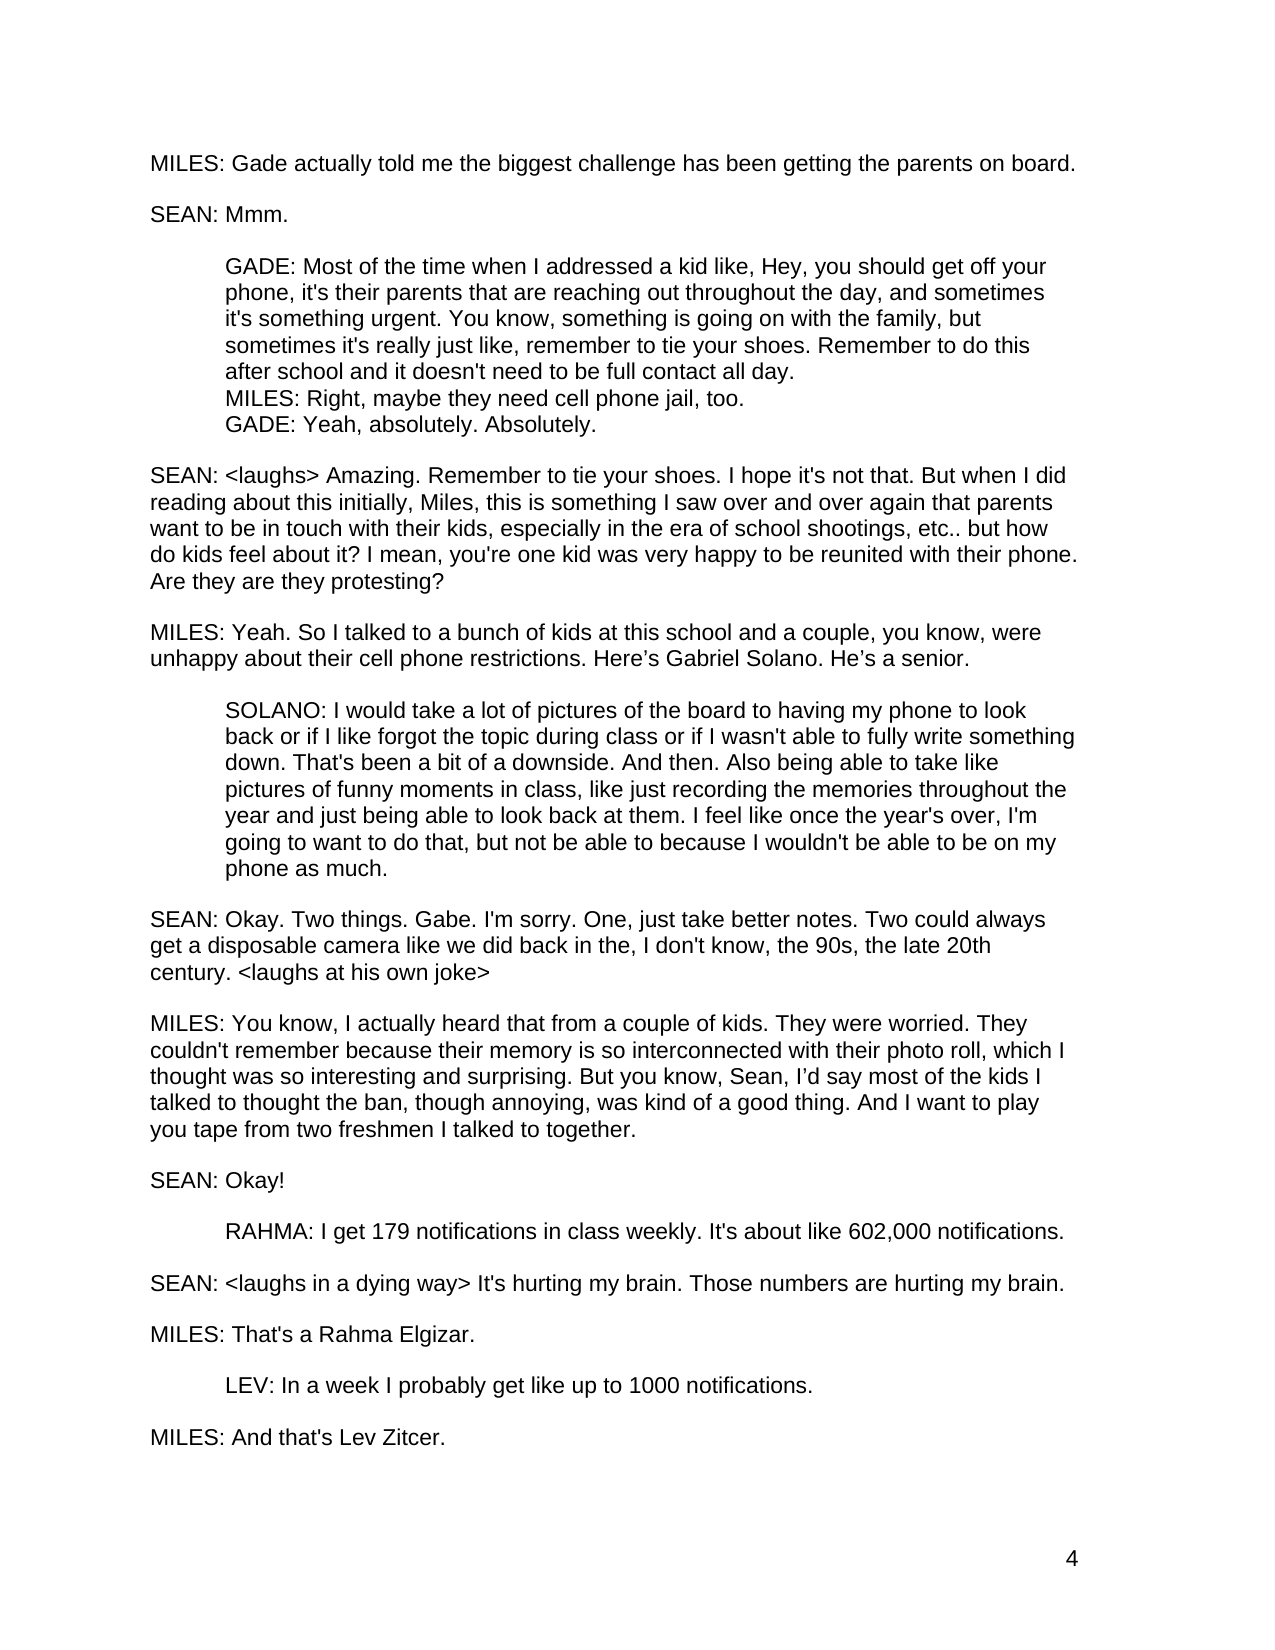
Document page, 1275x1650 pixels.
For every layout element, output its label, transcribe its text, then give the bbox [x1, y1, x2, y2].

text GADE: Most of the time when I addressed a kid like, Hey, you should get off your phone, it's their parents that are reaching out throughout the day, and sometimes it's something urgent. You know, something is going on with the family, but sometimes it's really just like, remember to tie your shoes. Remember to do this after school and it doesn't need to be full contact all day. MILES: Right, maybe they need cell phone jail, too. GADE: Yeah, absolutely. Absolutely. [225, 253, 1078, 437]
text MILES: You know, I actually heard that from a couple of kids. They were worried. They couldn't remember because their memory is so interconnected with their photo roll, which I thought was so interesting and surprising. But you know, Sean, I’d say most of the kids I talked to thought the ban, though annoying, was kind of a good thing. And I want to play you tape from two freshmen I talked to together. [150, 1010, 1078, 1142]
text MILES: And that's Lev Zitcer. [150, 1424, 1078, 1450]
text SEAN: <laughs> Amazing. Remember to tie your shoes. I hope it's not that. But when I did reading about this initially, Miles, this is something I saw over and over again that parents want to be in touch with their kids, especially in the era of school shootings, etc.. but how do kids feel about it? I mean, you're one kid was very happy to be reunited with their phone. Are they are they protesting? [150, 462, 1078, 594]
text MILES: Gade actually told me the biggest challenge has been getting the parents on board. [150, 150, 1078, 176]
text MILES: That's a Rahma Elgizar. [150, 1321, 1078, 1347]
text SEAN: <laughs in a dying way> It's hurting my brain. Those numbers are hurting my brain. [150, 1270, 1078, 1296]
text SEAN: Okay. Two things. Gabe. I'm sorry. One, just take better notes. Two could always get a disposable camera like we did back in the, I don't know, the 90s, the late 20th century. <laughs at his own joke> [150, 906, 1078, 985]
text SEAN: Okay! [150, 1167, 1078, 1193]
text SEAN: Mmm. [150, 201, 1078, 228]
text LEV: In a week I probably get like up to 1000 notifications. [150, 1372, 1078, 1399]
text MILES: Yeah. So I talked to a bunch of kids at this school and a couple, you know, were unhappy about their cell phone restrictions. Here’s Gabriel Solano. He’s a senior. [150, 619, 1078, 672]
text RAHMA: I get 179 notifications in class weekly. It's about like 602,000 notifications. [225, 1218, 1078, 1245]
text SOLANO: I would take a lot of pictures of the board to having my phone to look back or if I like forgot the topic during class or if I wasn't able to fully write something down. That's been a bit of a downside. And then. Also being able to take like pictures of funny moments in class, like just recording the memories throughout the year and just being able to look back at them. I feel like once the year's over, I'm going to want to do that, but not be able to because I wouldn't be able to be on my phone as much. [225, 697, 1078, 881]
